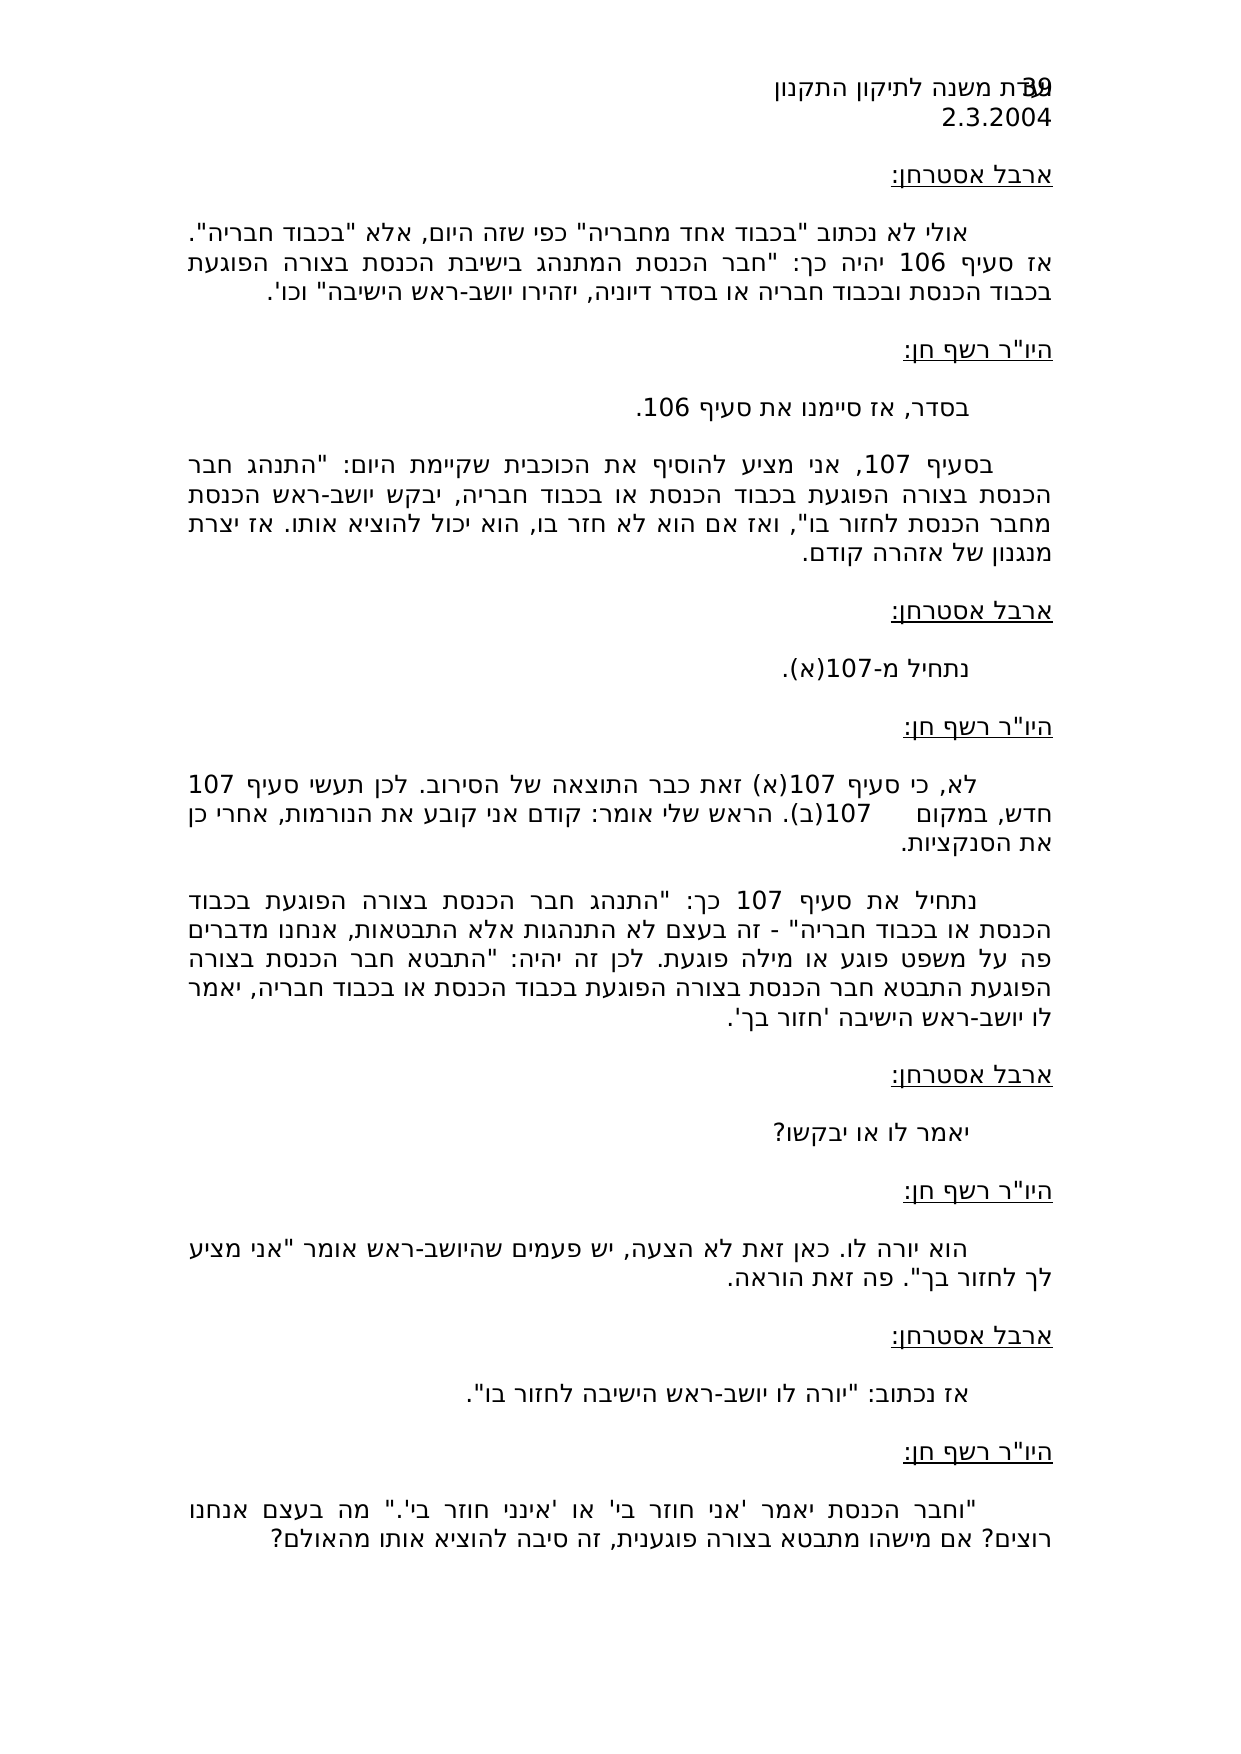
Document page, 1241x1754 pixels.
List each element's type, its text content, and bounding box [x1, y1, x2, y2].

text ארבל אסטרחן: [187, 596, 1053, 625]
text ארבל אסטרחן: [187, 1061, 1053, 1090]
text היו"ר רשף חן: [187, 1437, 1053, 1466]
text היו"ר רשף חן: [187, 1176, 1053, 1206]
text היו"ר רשף חן: [187, 335, 1053, 364]
text נתחיל את סעיף 107 כך: "התנהג חבר הכנסת בצורה הפוגעת בכבוד הכנסת או בכבוד חבריה" - זה בעצם לא התנהגות אלא התבטאות, אנחנו מדברים פה על משפט פוגע או מילה פוגעת. לכן זה יהיה: "התבטא חבר הכנסת בצורה הפוגעת התבטא חבר הכנסת בצורה הפוגעת בכבוד הכנסת או בכבוד חבריה, יאמר לו יושב-ראש הישיבה 'חזור בך'. [187, 886, 1053, 1032]
text אולי לא נכתוב "בכבוד אחד מחבריה" כפי שזה היום, אלא "בכבוד חבריה". אז סעיף 106 יהיה כך: "חבר הכנסת המתנהג בישיבת הכנסת בצורה הפוגעת בכבוד הכנסת ובכבוד חבריה או בסדר דיוניה, יזהירו יושב-ראש הישיבה" וכו'. [187, 218, 1053, 306]
text ארבל אסטרחן: [187, 1321, 1053, 1351]
text בסעיף 107, אני מציע להוסיף את הכוכבית שקיימת היום: "התנהג חבר הכנסת בצורה הפוגעת בכבוד הכנסת או בכבוד חבריה, יבקש יושב-ראש הכנסת מחבר הכנסת לחזור בו", ואז אם הוא לא חזר בו, הוא יכול להוציא אותו. אז יצרת מנגנון של אזהרה קודם. [187, 451, 1053, 567]
text "וחבר הכנסת יאמר 'אני חוזר בי' או 'אינני חוזר בי'." מה בעצם אנחנו רוצים? אם מישהו מתבטא בצורה פוגענית, זה סיבה להוציא אותו מהאולם? [187, 1495, 1053, 1553]
text ארבל אסטרחן: [187, 161, 1053, 190]
text בסדר, אז סיימנו את סעיף 106. [187, 393, 1053, 422]
text לא, כי סעיף 107(א) זאת כבר התוצאה של הסירוב. לכן תעשי סעיף 107 חדש, במקום 107(ב). הראש שלי אומר: קודם אני קובע את הנורמות, אחרי כן את הסנקציות. [187, 770, 1053, 857]
text אז נכתוב: "יורה לו יושב-ראש הישיבה לחזור בו". [187, 1379, 1053, 1408]
text יאמר לו או יבקשו? [187, 1118, 1053, 1148]
text הוא יורה לו. כאן זאת לא הצעה, יש פעמים שהיושב-ראש אומר "אני מציע לך לחזור בך". פה זאת הוראה. [187, 1234, 1053, 1293]
text נתחיל מ-107(א). [187, 654, 1053, 683]
text היו"ר רשף חן: [187, 712, 1053, 741]
